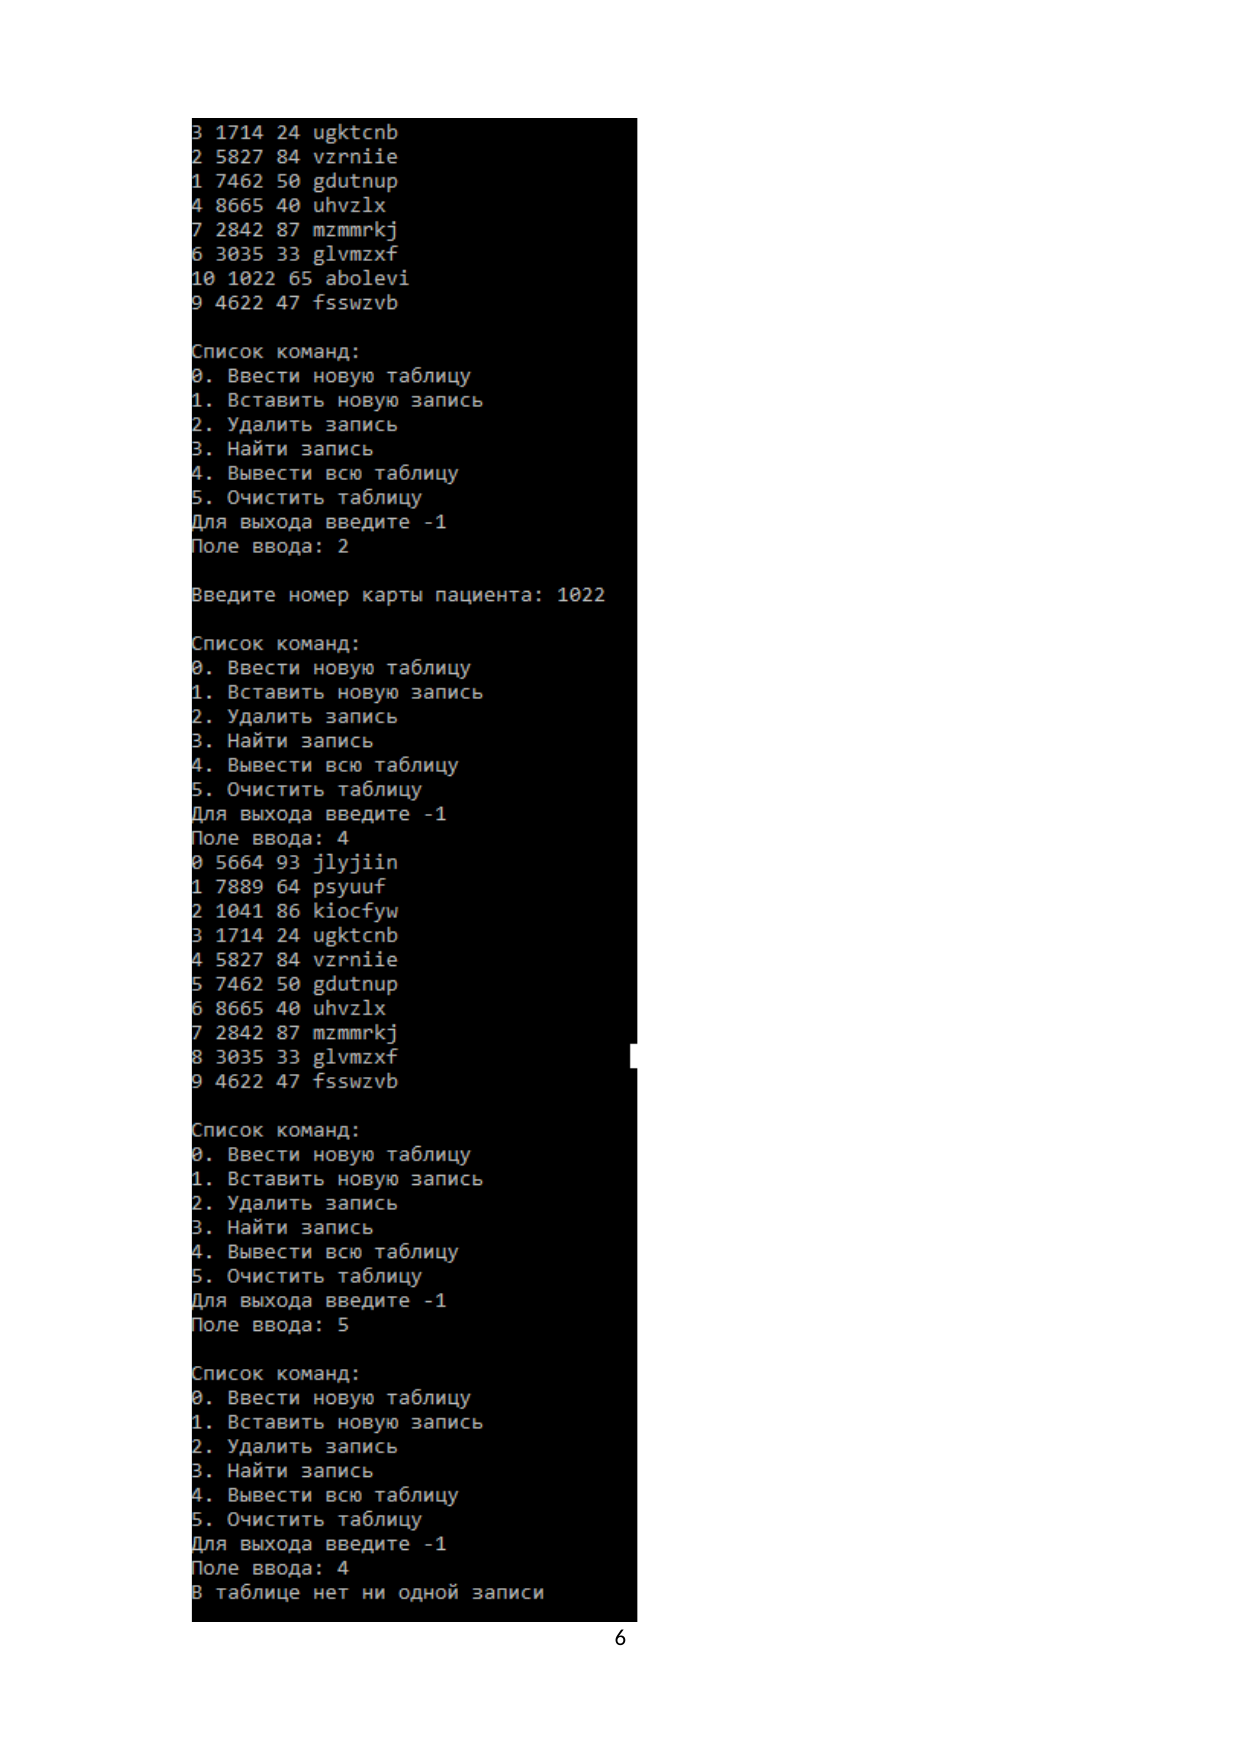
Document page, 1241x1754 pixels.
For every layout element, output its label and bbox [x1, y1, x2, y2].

picture [191, 118, 638, 1622]
